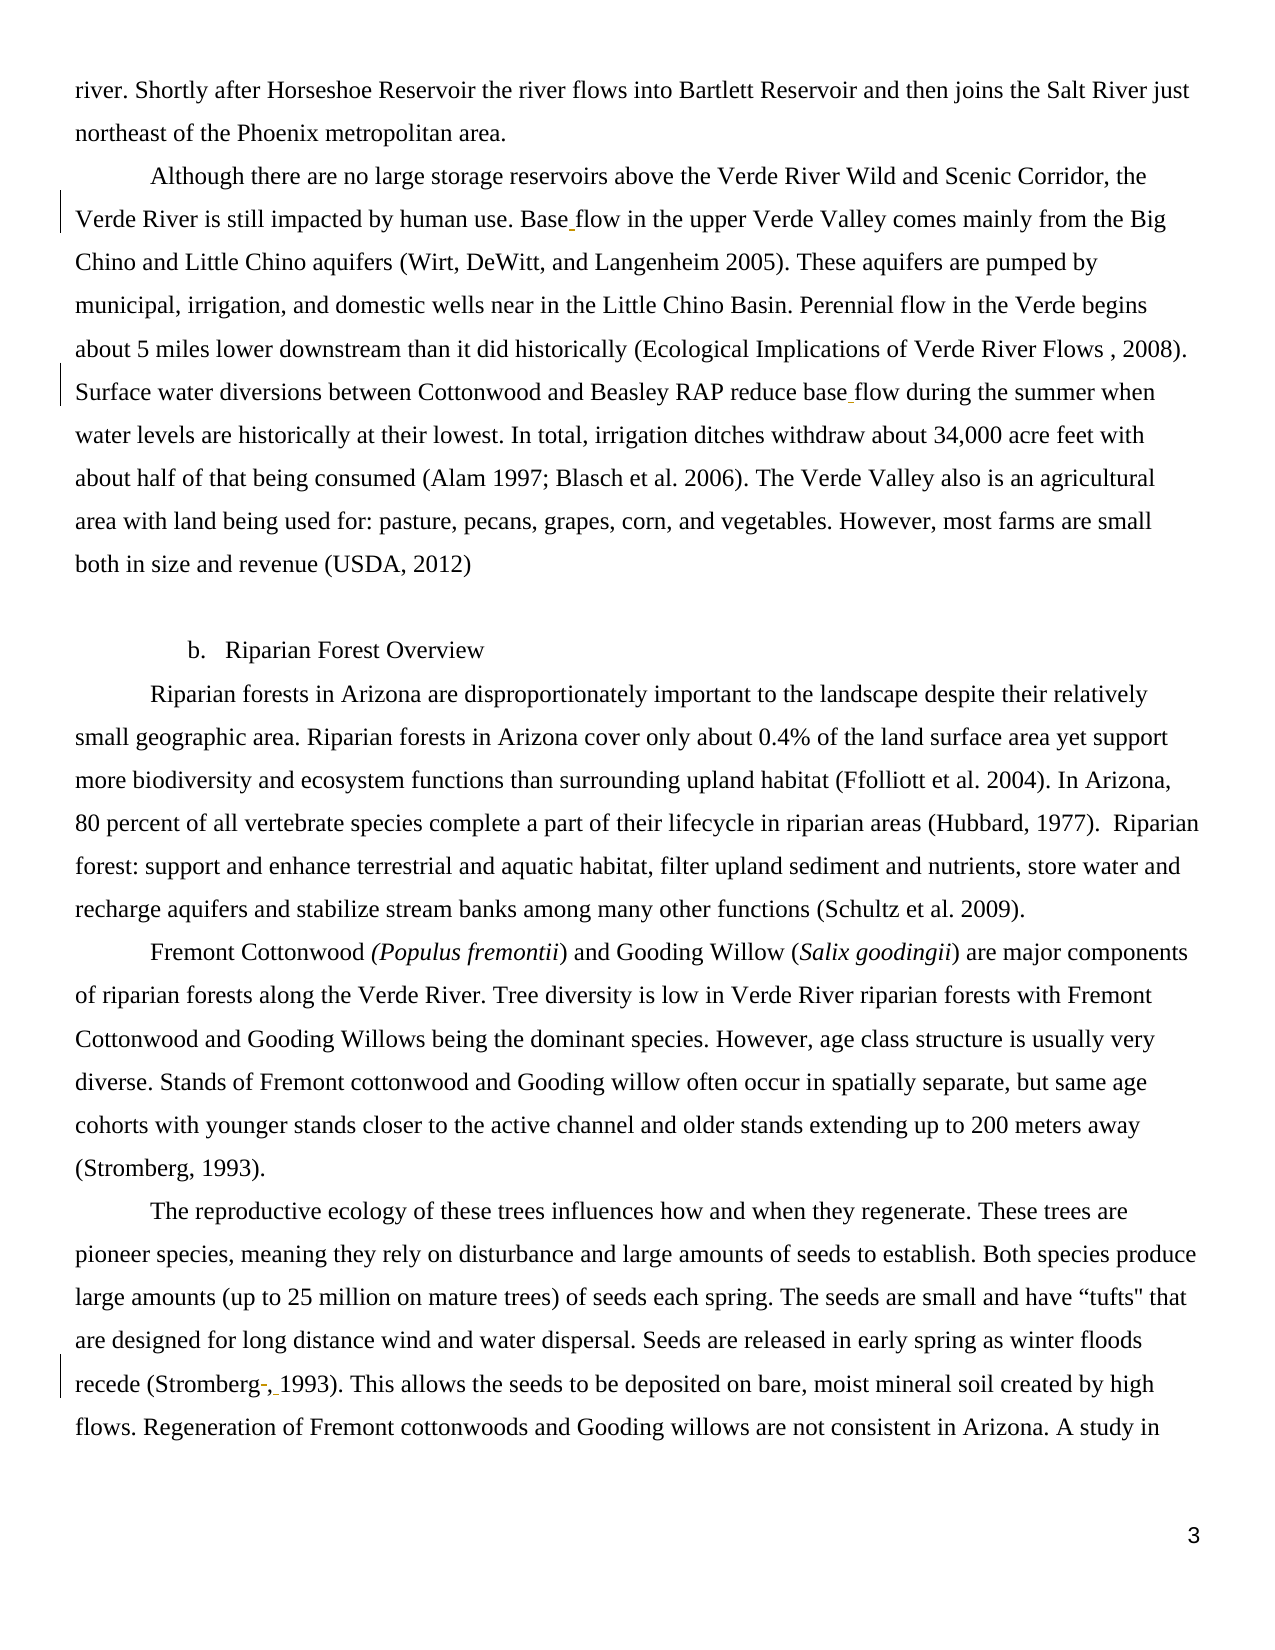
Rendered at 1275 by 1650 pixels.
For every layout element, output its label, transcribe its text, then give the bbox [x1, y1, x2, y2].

list Riparian Forest Overview [187, 636, 1200, 664]
text Riparian forests in Arizona are disproportionately important to the landscape despite their relatively small geographic area. Riparian forests in Arizona cover only about 0.4% of the land surface area yet support more biodiversity and ecosystem functions than surrounding upland habitat (Ffolliott et al. 2004). In Arizona, 80 percent of all vertebrate species complete a part of their lifecycle in riparian areas (Hubbard, 1977). Riparian forest: support and enhance terrestrial and aquatic habitat, filter upland sediment and nutrients, store water and recharge aquifers and stabilize stream banks among many other functions (Schultz et al. 2009). [75, 679, 1200, 923]
text Although there are no large storage reservoirs above the Verde River Wild and Scenic Corridor, the Verde River is still impacted by human use. Baseflow in the upper Verde Valley comes mainly from the Big Chino and Little Chino aquifers (Wirt, DeWitt, and Langenheim 2005). These aquifers are pumped by municipal, irrigation, and domestic wells near in the Little Chino Basin. Perennial flow in the Verde begins about 5 miles lower downstream than it did historically (Ecological Implications of Verde River Flows , 2008). Surface water diversions between Cottonwood and Beasley RAP reduce baseflow during the summer when water levels are historically at their lowest. In total, irrigation ditches withdraw about 34,000 acre feet with about half of that being consumed (Alam 1997; Blasch et al. 2006). The Verde Valley also is an agricultural area with land being used for: pasture, pecans, grapes, corn, and vegetables. However, most farms are small both in size and revenue (USDA, 2012) [75, 161, 1200, 578]
text Fremont Cottonwood (Populus fremontii) and Gooding Willow (Salix goodingii) are major components of riparian forests along the Verde River. Tree diversity is low in Verde River riparian forests with Fremont Cottonwood and Gooding Willows being the dominant species. However, age class structure is usually very diverse. Stands of Fremont cottonwood and Gooding willow often occur in spatially separate, but same age cohorts with younger stands closer to the active channel and older stands extending up to 200 meters away (Stromberg, 1993). [75, 937, 1200, 1182]
